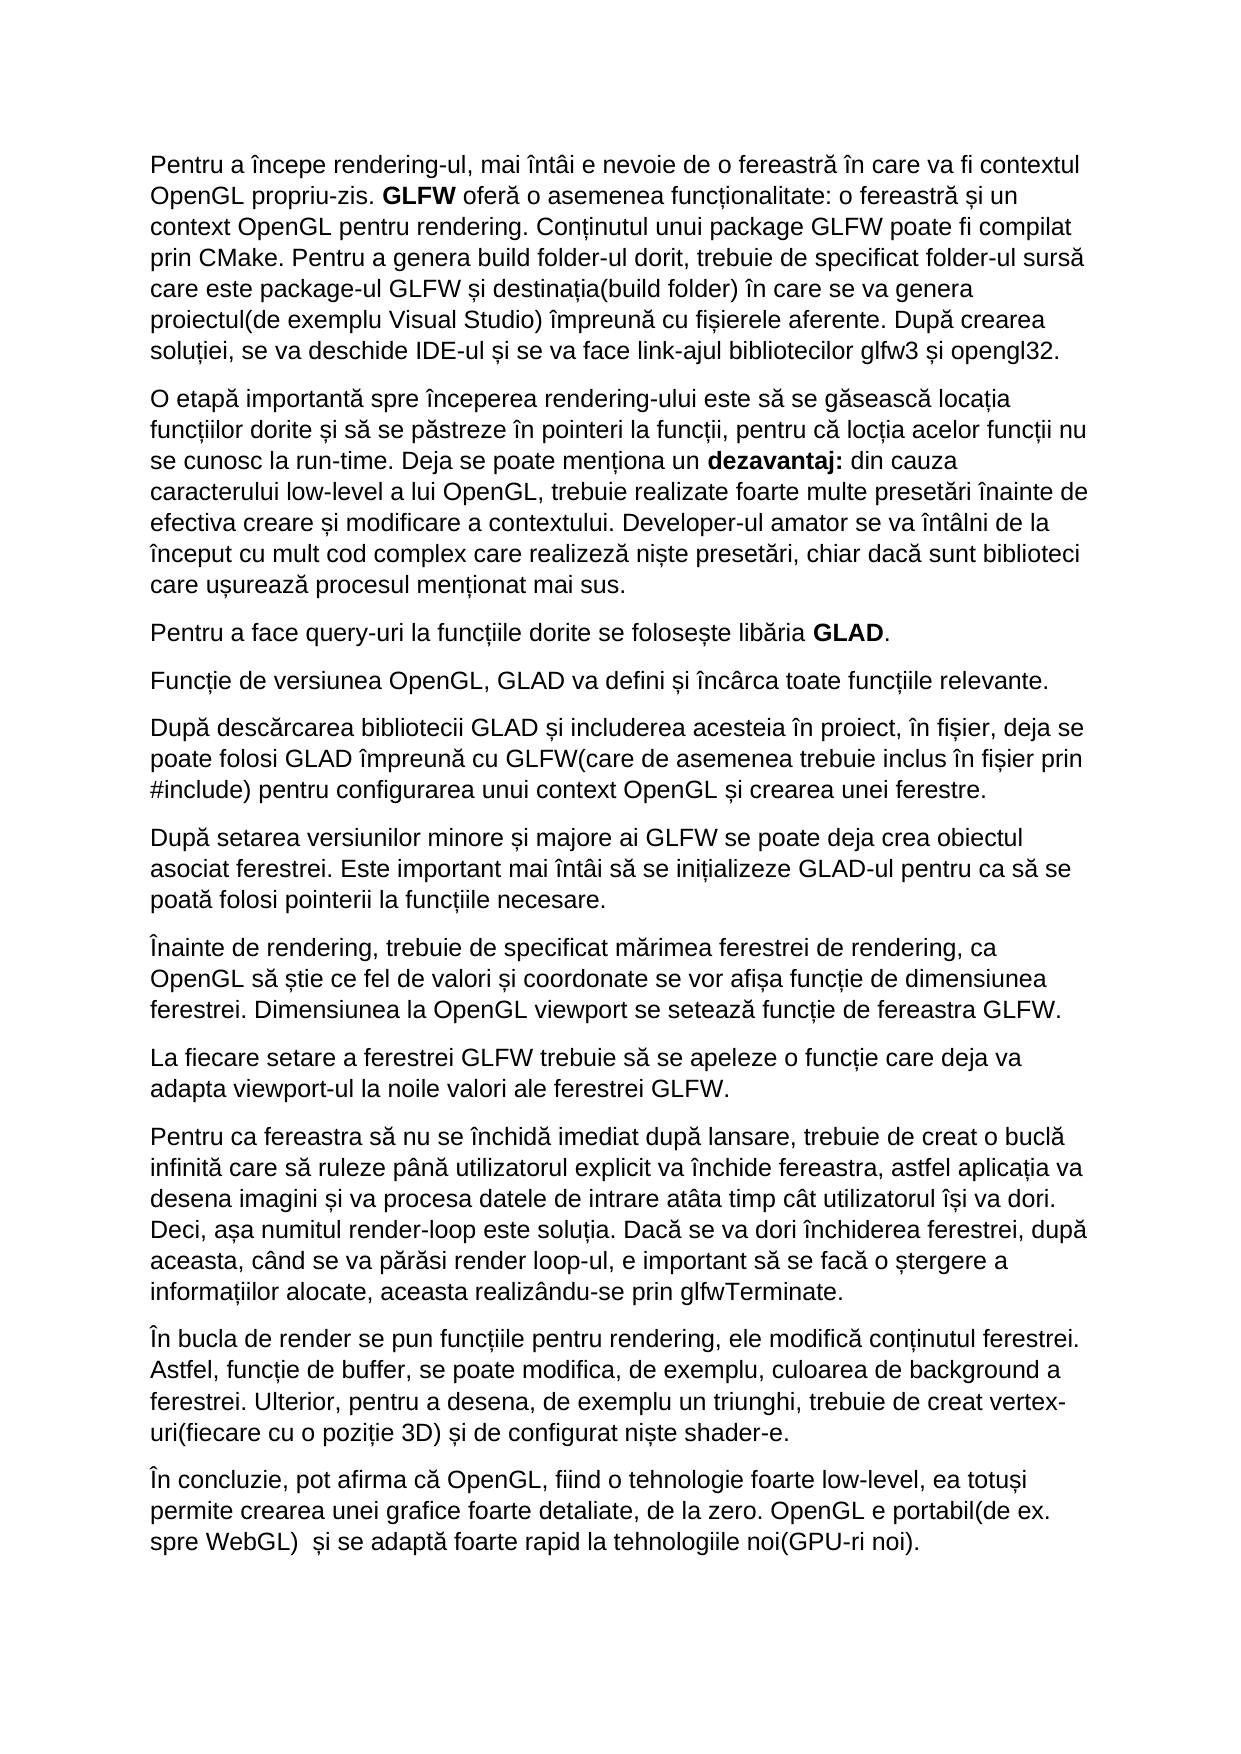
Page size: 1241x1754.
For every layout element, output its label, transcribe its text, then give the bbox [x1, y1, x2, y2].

text În concluzie, pot afirma că OpenGL, fiind o tehnologie foarte low-level, ea totuși permite crearea unei grafice foarte detaliate, de la zero. OpenGL e portabil(de ex. spre WebGL) și se adaptă foarte rapid la tehnologiile noi(GPU-ri noi). [150, 1465, 1090, 1556]
text După setarea versiunilor minore și majore ai GLFW se poate deja crea obiectul asociat ferestrei. Este important mai întâi să se inițializeze GLAD-ul pentru ca să se poată folosi pointerii la funcțiile necesare. [150, 823, 1090, 914]
text Înainte de rendering, trebuie de specificat mărimea ferestrei de rendering, ca OpenGL să știe ce fel de valori și coordonate se vor afișa funcție de dimensiunea ferestrei. Dimensiunea la OpenGL viewport se setează funcție de fereastra GLFW. [150, 933, 1090, 1024]
text După descărcarea bibliotecii GLAD și includerea acesteia în proiect, în fișier, deja se poate folosi GLAD împreună cu GLFW(care de asemenea trebuie inclus în fișier prin #include) pentru configurarea unui context OpenGL și crearea unei ferestre. [150, 713, 1090, 804]
text În bucla de render se pun funcțiile pentru rendering, ele modifică conținutul ferestrei. Astfel, funcție de buffer, se poate modifica, de exemplu, culoarea de background a ferestrei. Ulterior, pentru a desena, de exemplu un triunghi, trebuie de creat vertex-uri(fiecare cu o poziție 3D) și de configurat niște shader-e. [150, 1324, 1090, 1446]
text Pentru a face query-uri la funcțiile dorite se folosește libăria GLAD. [150, 618, 1090, 647]
text O etapă importantă spre începerea rendering-ului este să se găsească locația funcțiilor dorite și să se păstreze în pointeri la funcții, pentru că locția acelor funcții nu se cunosc la run-time. Deja se poate menționa un dezavantaj: din cauza caracterului low-level a lui OpenGL, trebuie realizate foarte multe presetări înainte de efectiva creare și modificare a contextului. Developer-ul amator se va întâlni de la început cu mult cod complex care realizeză niște presetări, chiar dacă sunt biblioteci care ușurează procesul menționat mai sus. [150, 384, 1090, 599]
text Funcție de versiunea OpenGL, GLAD va defini și încârca toate funcțiile relevante. [150, 666, 1090, 694]
text La fiecare setare a ferestrei GLFW trebuie să se apeleze o funcție care deja va adapta viewport-ul la noile valori ale ferestrei GLFW. [150, 1043, 1090, 1102]
text Pentru a începe rendering-ul, mai întâi e nevoie de o fereastră în care va fi contextul OpenGL propriu-zis. GLFW oferă o asemenea funcționalitate: o fereastră și un context OpenGL pentru rendering. Conținutul unui package GLFW poate fi compilat prin CMake. Pentru a genera build folder-ul dorit, trebuie de specificat folder-ul sursă care este package-ul GLFW și destinația(build folder) în care se va genera proiectul(de exemplu Visual Studio) împreună cu fișierele aferente. După crearea soluției, se va deschide IDE-ul și se va face link-ajul bibliotecilor glfw3 și opengl32. [150, 150, 1090, 365]
text Pentru ca fereastra să nu se închidă imediat după lansare, trebuie de creat o buclă infinită care să ruleze până utilizatorul explicit va închide fereastra, astfel aplicația va desena imagini și va procesa datele de intrare atâta timp cât utilizatorul își va dori. Deci, așa numitul render-loop este soluția. Dacă se va dori închiderea ferestrei, după aceasta, când se va părăsi render loop-ul, e important să se facă o ștergere a informațiilor alocate, aceasta realizându-se prin glfwTerminate. [150, 1121, 1090, 1305]
